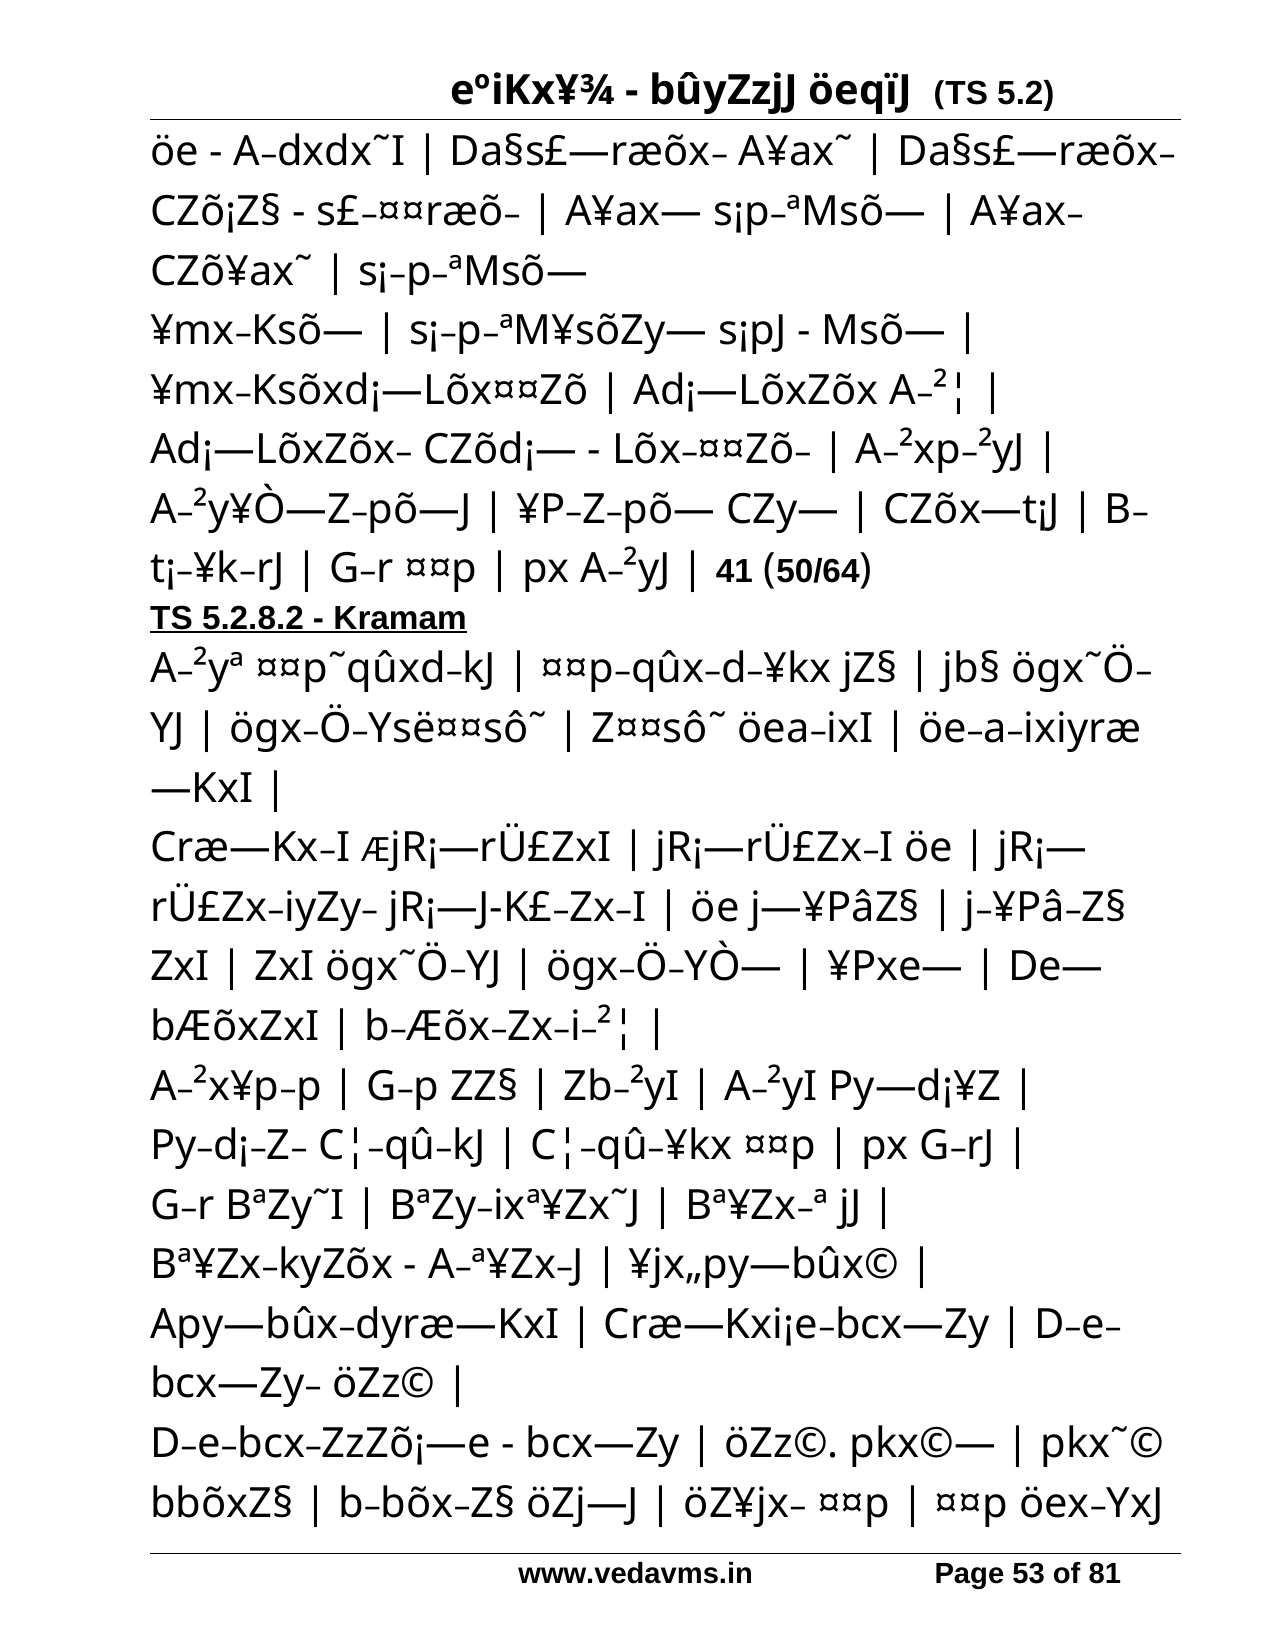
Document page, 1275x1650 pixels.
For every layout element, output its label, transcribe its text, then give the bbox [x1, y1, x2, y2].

text ¥mx–Ksõ— | s¡–p–ªM¥sõZy— s¡pJ - Msõ— | [150, 300, 1181, 357]
text ¥mx–Ksõxd¡—Lõx¤¤Zõ | Ad¡—LõxZõx A–²¦ | [150, 359, 1181, 416]
text TS 5.2.8.2 - Kramam [150, 598, 1150, 636]
text A–²yª ¤¤p˜qûxd–kJ | ¤¤p–qûx–d–¥kx jZ§ | jb§ ögx˜Ö–YJ | ögx–Ö–Ysë¤¤sô˜ | Z¤¤sô˜ öea–ixI | öe–a–ixiyræ—KxI | [150, 638, 1181, 814]
text Apy—bûx–dyræ—KxI | Cræ—Kxi¡e–bcx—Zy | D–e–bcx—Zy– öZz© | [150, 1294, 1181, 1410]
text Ad¡—LõxZõx– CZõd¡— - Lõx–¤¤Zõ– | A–²xp–²yJ | [150, 419, 1181, 476]
text A–²x¥p–p | G–p ZZ§ | Zb–²yI | A–²yI Py—d¡¥Z | [150, 1055, 1181, 1112]
text A–²y¥Ò—Z–põ—J | ¥P–Z–põ— CZy— | CZõx—t¡J | B–t¡–¥k–rJ | G–r ¤¤p | px A–²yJ | 41 (50/64) [150, 479, 1181, 595]
text Bª¥Zx–kyZõx - A–ª¥Zx–J | ¥jx„py—bûx© | [150, 1234, 1181, 1291]
text G–r BªZy˜I | BªZy–ixª¥Zx˜J | Bª¥Zx–ª jJ | [150, 1174, 1181, 1231]
text Cræ—Kx–I ÆjR¡—rÜ£ZxI | jR¡—rÜ£Zx–I öe | jR¡—rÜ£Zx–iyZy– jR¡—J-K£–Zx–I | öe j—¥PâZ§ | j–¥Pâ–Z§ ZxI | ZxI ögx˜Ö–YJ | ögx–Ö–YÒ— | ¥Pxe— | De— bÆõxZxI | b–Æõx–Zx–i–²¦ | [150, 817, 1181, 1052]
text Py–d¡–Z– C¦–qû–kJ | C¦–qû–¥kx ¤¤p | px G–rJ | [150, 1115, 1181, 1172]
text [150, 1413, 1181, 1529]
